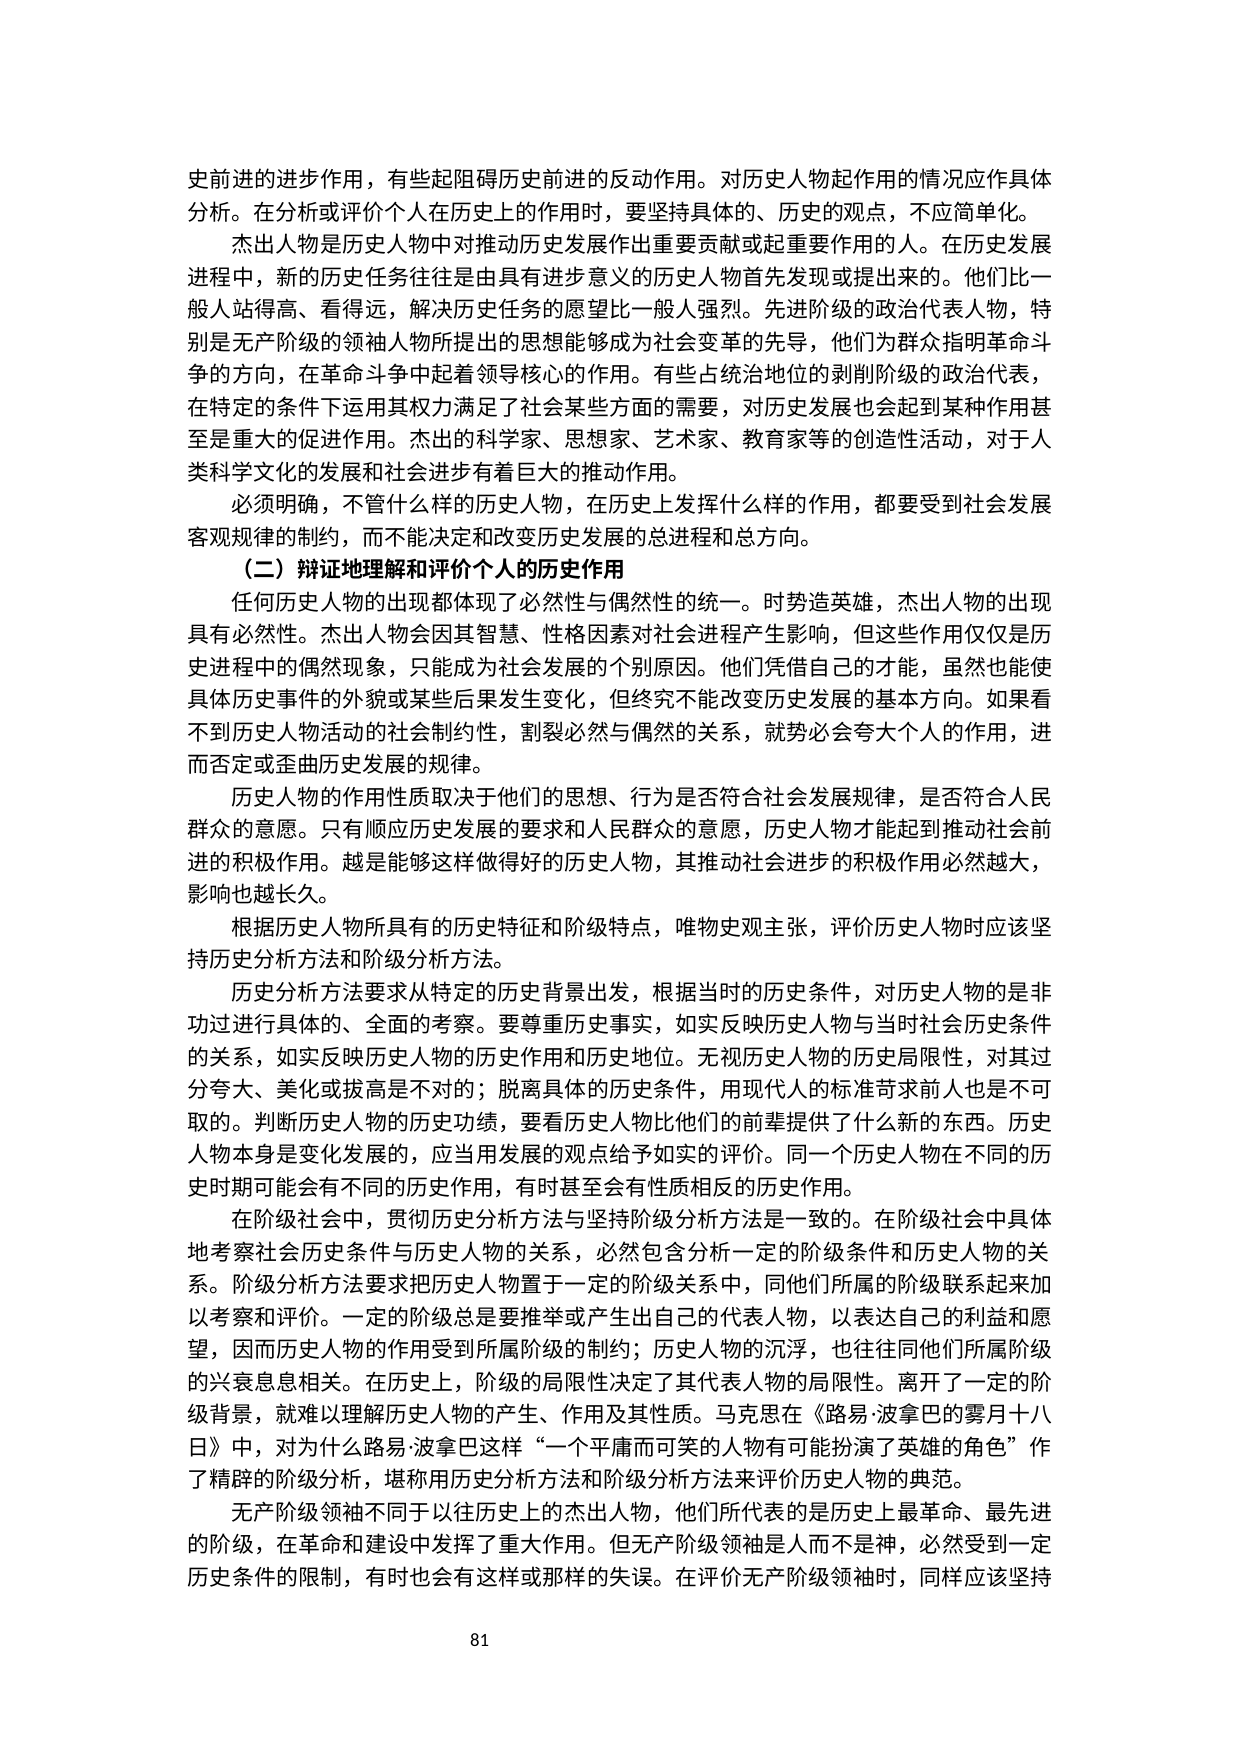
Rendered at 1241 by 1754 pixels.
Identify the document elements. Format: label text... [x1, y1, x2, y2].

list 在阶级社会中，贯彻历史分析方法与坚持阶级分析方法是一致的。在阶级社会中具体地考察社会历史条件与历史人物的关系，必然包含分析一定的阶级条件和历史人物的关系。阶级分析方法要求把历史人物置于一定的阶级关系中，同他们所属的阶级联系起来加以考察和评价。一定的阶级总是要推举或产生出自己的代表人物，以表达自己的利益和愿望，因而历史人物的作用受到所属阶级的制约；历史人物的沉浮，也往往同他们所属阶级的兴衰息息相关。在历史上，阶级的局限性决定了其代表人物的局限性。离开了一定的阶级背景，就难以理解历史人物的产生、作用及其性质。马克思在《路易·波拿巴的雾月十八日》中，对为什么路易·波拿巴这样“一个平庸而可笑的人物有可能扮演了英雄的角色”作了精辟的阶级分析，堪称用历史分析方法和阶级分析方法来评价历史人物的典范。 [187, 1202, 1053, 1494]
list 任何历史人物的出现都体现了必然性与偶然性的统一。时势造英雄，杰出人物的出现具有必然性。杰出人物会因其智慧、性格因素对社会进程产生影响，但这些作用仅仅是历史进程中的偶然现象，只能成为社会发展的个别原因。他们凭借自己的才能，虽然也能使具体历史事件的外貌或某些后果发生变化，但终究不能改变历史发展的基本方向。如果看不到历史人物活动的社会制约性，割裂必然与偶然的关系，就势必会夸大个人的作用，进而否定或歪曲历史发展的规律。 [187, 584, 1053, 779]
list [187, 1494, 1053, 1592]
list 历史分析方法要求从特定的历史背景出发，根据当时的历史条件，对历史人物的是非功过进行具体的、全面的考察。要尊重历史事实，如实反映历史人物与当时社会历史条件的关系，如实反映历史人物的历史作用和历史地位。无视历史人物的历史局限性，对其过分夸大、美化或拔高是不对的；脱离具体的历史条件，用现代人的标准苛求前人也是不可取的。判断历史人物的历史功绩，要看历史人物比他们的前辈提供了什么新的东西。历史人物本身是变化发展的，应当用发展的观点给予如实的评价。同一个历史人物在不同的历史时期可能会有不同的历史作用，有时甚至会有性质相反的历史作用。 [187, 974, 1053, 1202]
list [187, 162, 1053, 227]
list （二）辩证地理解和评价个人的历史作用 [187, 552, 1053, 584]
list 根据历史人物所具有的历史特征和阶级特点，唯物史观主张，评价历史人物时应该坚持历史分析方法和阶级分析方法。 [187, 909, 1053, 974]
list 历史人物的作用性质取决于他们的思想、行为是否符合社会发展规律，是否符合人民群众的意愿。只有顺应历史发展的要求和人民群众的意愿，历史人物才能起到推动社会前进的积极作用。越是能够这样做得好的历史人物，其推动社会进步的积极作用必然越大，影响也越长久。 [187, 779, 1053, 909]
list 必须明确，不管什么样的历史人物，在历史上发挥什么样的作用，都要受到社会发展客观规律的制约，而不能决定和改变历史发展的总进程和总方向。 [187, 487, 1053, 552]
list 杰出人物是历史人物中对推动历史发展作出重要贡献或起重要作用的人。在历史发展进程中，新的历史任务往往是由具有进步意义的历史人物首先发现或提出来的。他们比一般人站得高、看得远，解决历史任务的愿望比一般人强烈。先进阶级的政治代表人物，特别是无产阶级的领袖人物所提出的思想能够成为社会变革的先导，他们为群众指明革命斗争的方向，在革命斗争中起着领导核心的作用。有些占统治地位的剥削阶级的政治代表，在特定的条件下运用其权力满足了社会某些方面的需要，对历史发展也会起到某种作用甚至是重大的促进作用。杰出的科学家、思想家、艺术家、教育家等的创造性活动，对于人类科学文化的发展和社会进步有着巨大的推动作用。 [187, 227, 1053, 487]
